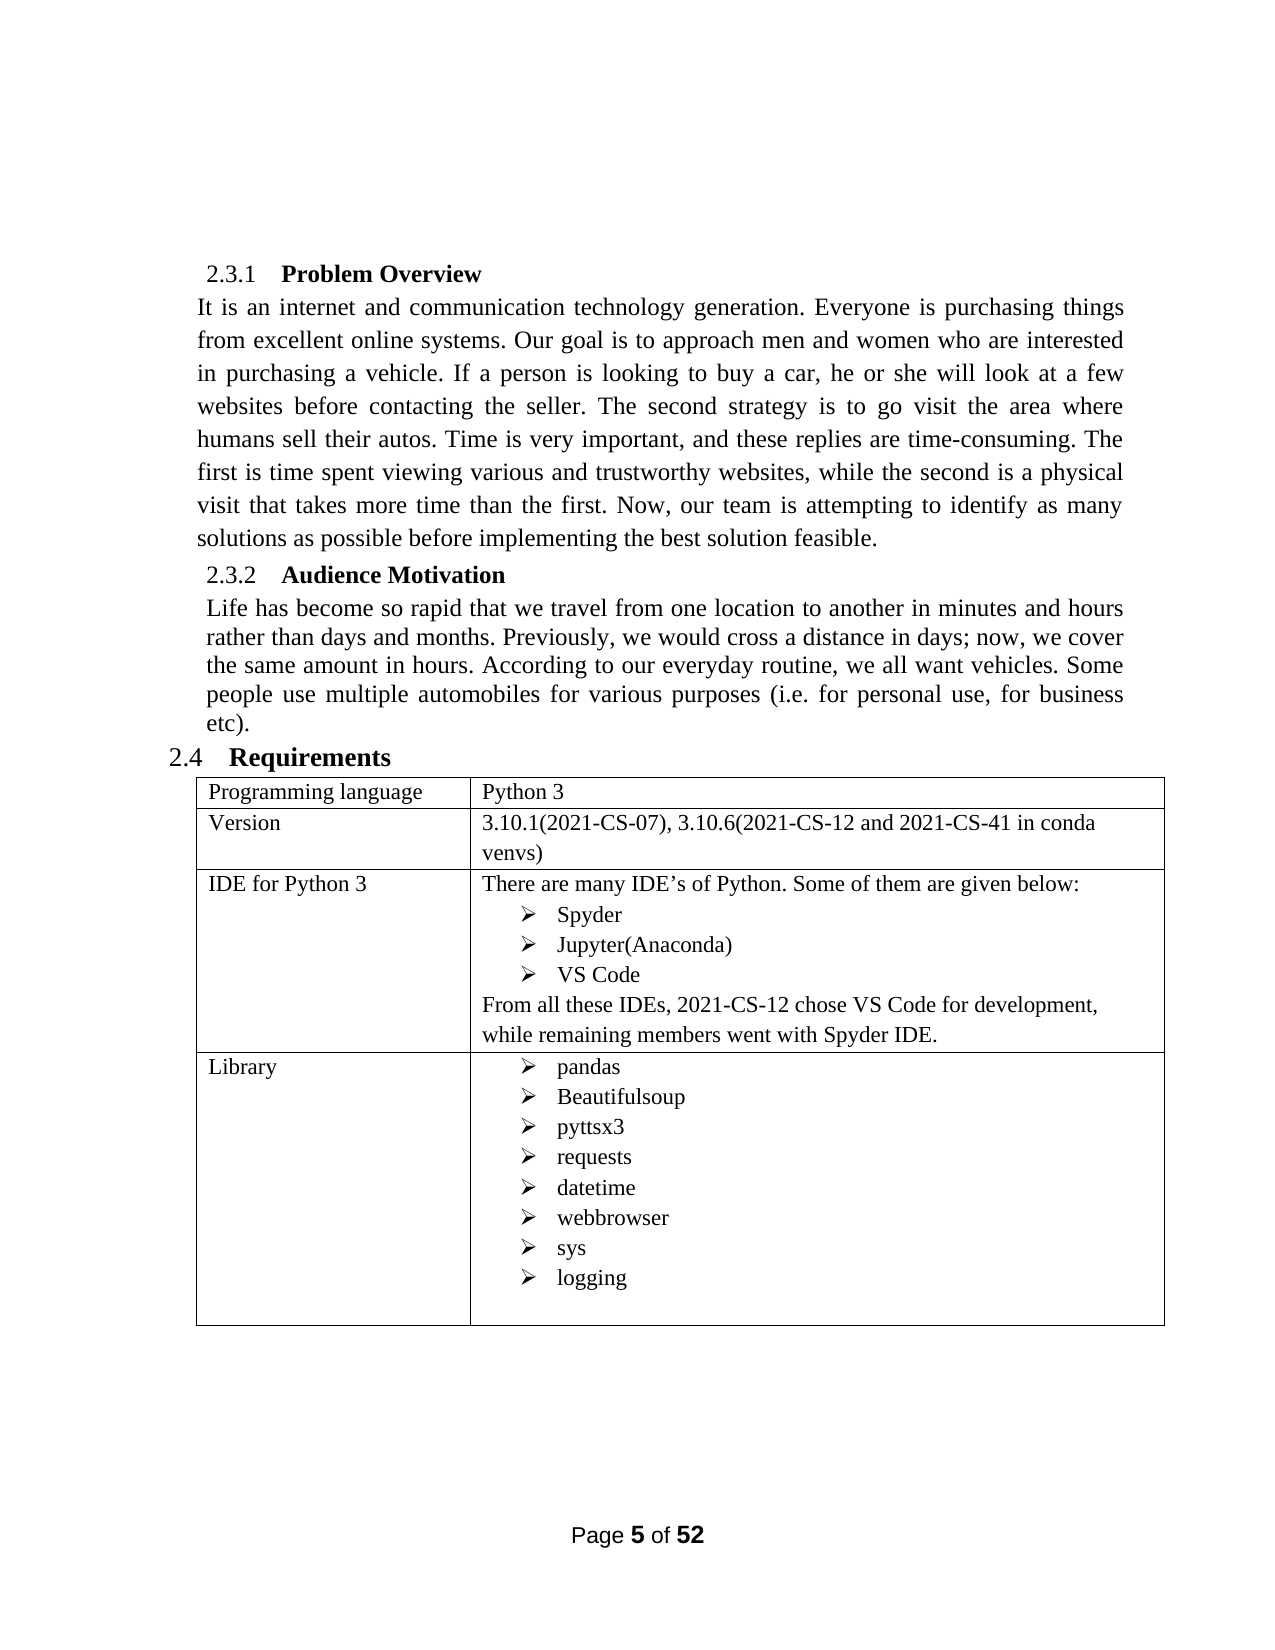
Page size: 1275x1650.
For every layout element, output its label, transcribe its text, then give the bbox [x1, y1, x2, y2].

table_cell Library [197, 1053, 470, 1324]
table_cell There are many IDE’s of Python. Some of them are given below: Spyder Jupyter(Anaconda) VS Code From all these IDEs, 2021-CS-12 chose VS Code for development, while remaining members went with Spyder IDE. [471, 870, 1164, 1052]
text It is an internet and communication technology generation. Everyone is purchasing things from excellent online systems. Our goal is to approach men and women who are interested in purchasing a vehicle. If a person is looking to buy a car, he or she will look at a few websites before contacting the seller. The second strategy is to go visit the area where humans sell their autos. Time is very important, and these replies are time-consuming. The first is time spent viewing various and trustworthy websites, while the second is a physical visit that takes more time than the first. Now, our team is attempting to identify as many solutions as possible before implementing the best solution feasible. [197, 292, 1125, 552]
table_cell 3.10.1(2021-CS-07), 3.10.6(2021-CS-12 and 2021-CS-41 in conda venvs) [471, 809, 1164, 869]
table_cell pandas Beautifulsoup pyttsx3 requests datetime webbrowser sys logging [471, 1053, 1164, 1324]
table_header Python 3 [471, 778, 1164, 808]
table_header Programming language [197, 778, 470, 808]
table_cell Version [197, 809, 470, 869]
subtitle Problem Overview [206, 259, 1125, 287]
subtitle Requirements [169, 741, 1125, 772]
subtitle Audience Motivation [206, 560, 1125, 589]
text Life has become so rapid that we travel from one location to another in minutes and hours rather than days and months. Previously, we would cross a distance in days; now, we cover the same amount in hours. According to our everyday routine, we all want vehicles. Some people use multiple automobiles for various purposes (i.e. for personal use, for business etc). [206, 593, 1125, 737]
table_cell IDE for Python 3 [197, 870, 470, 1052]
